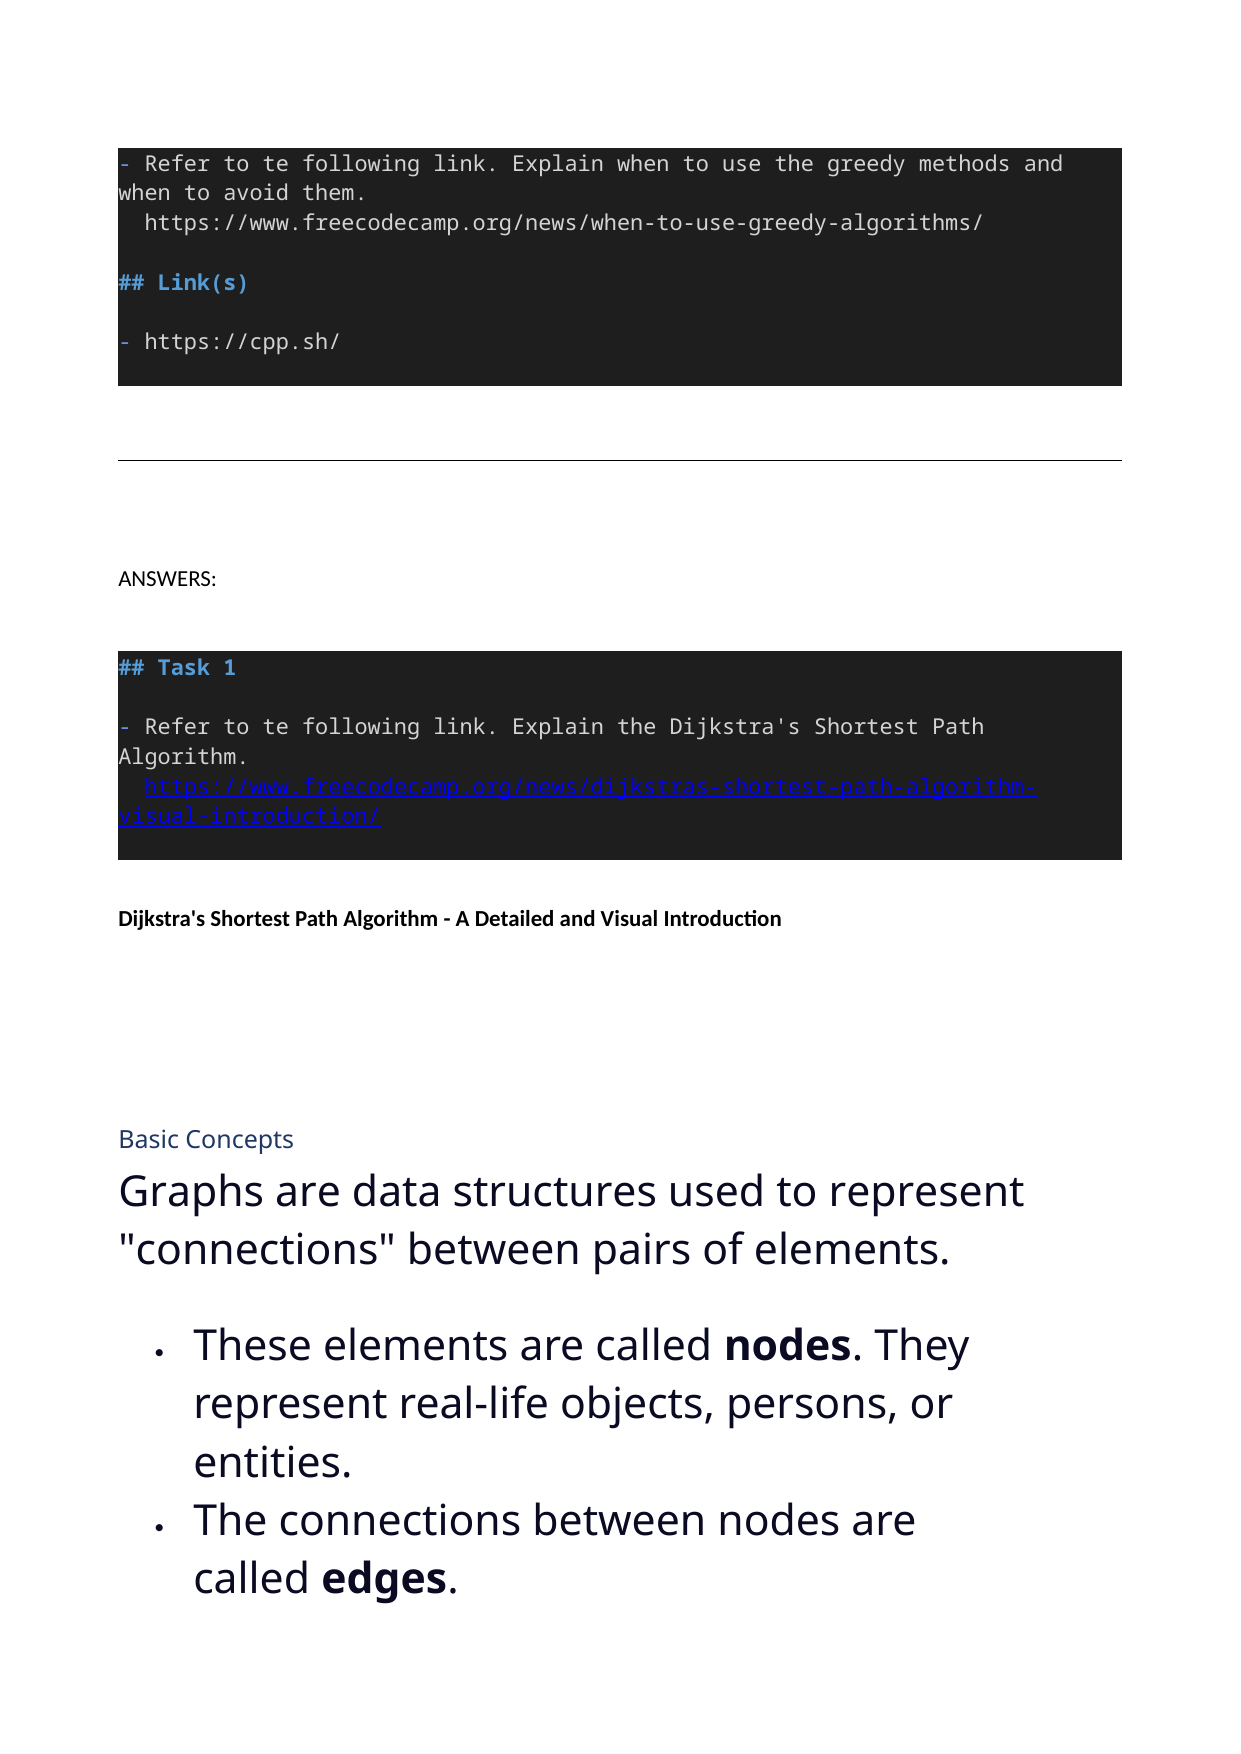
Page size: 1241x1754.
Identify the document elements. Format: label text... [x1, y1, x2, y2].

list The connections between nodes are called edges. [156, 1489, 1122, 1606]
text - Refer to te following link. Explain when to use the greedy methods and when to avoid them. [118, 148, 1122, 207]
text https://www.freecodecamp.org/news/dijkstras-shortest-path-algorithm-visual-introduction/ [118, 771, 1122, 830]
text ANSWERS: [118, 564, 1122, 592]
text - Refer to te following link. Explain the Dijkstra's Shortest Path Algorithm. [118, 711, 1122, 771]
subtitle Basic Concepts [118, 1122, 1122, 1156]
text ## Task 1 [118, 651, 1122, 681]
text Dijkstra's Shortest Path Algorithm - A Detailed and Visual Introduction [118, 904, 1122, 932]
text https://www.freecodecamp.org/news/when-to-use-greedy-algorithms/ [118, 207, 1122, 237]
text ## Link(s) [118, 267, 1122, 297]
text - https://cpp.sh/ [118, 326, 1122, 356]
text Graphs are data structures used to represent "connections" between pairs of elements. [118, 1161, 1122, 1277]
list These elements are called nodes. They represent real-life objects, persons, or entities. [156, 1315, 1122, 1489]
